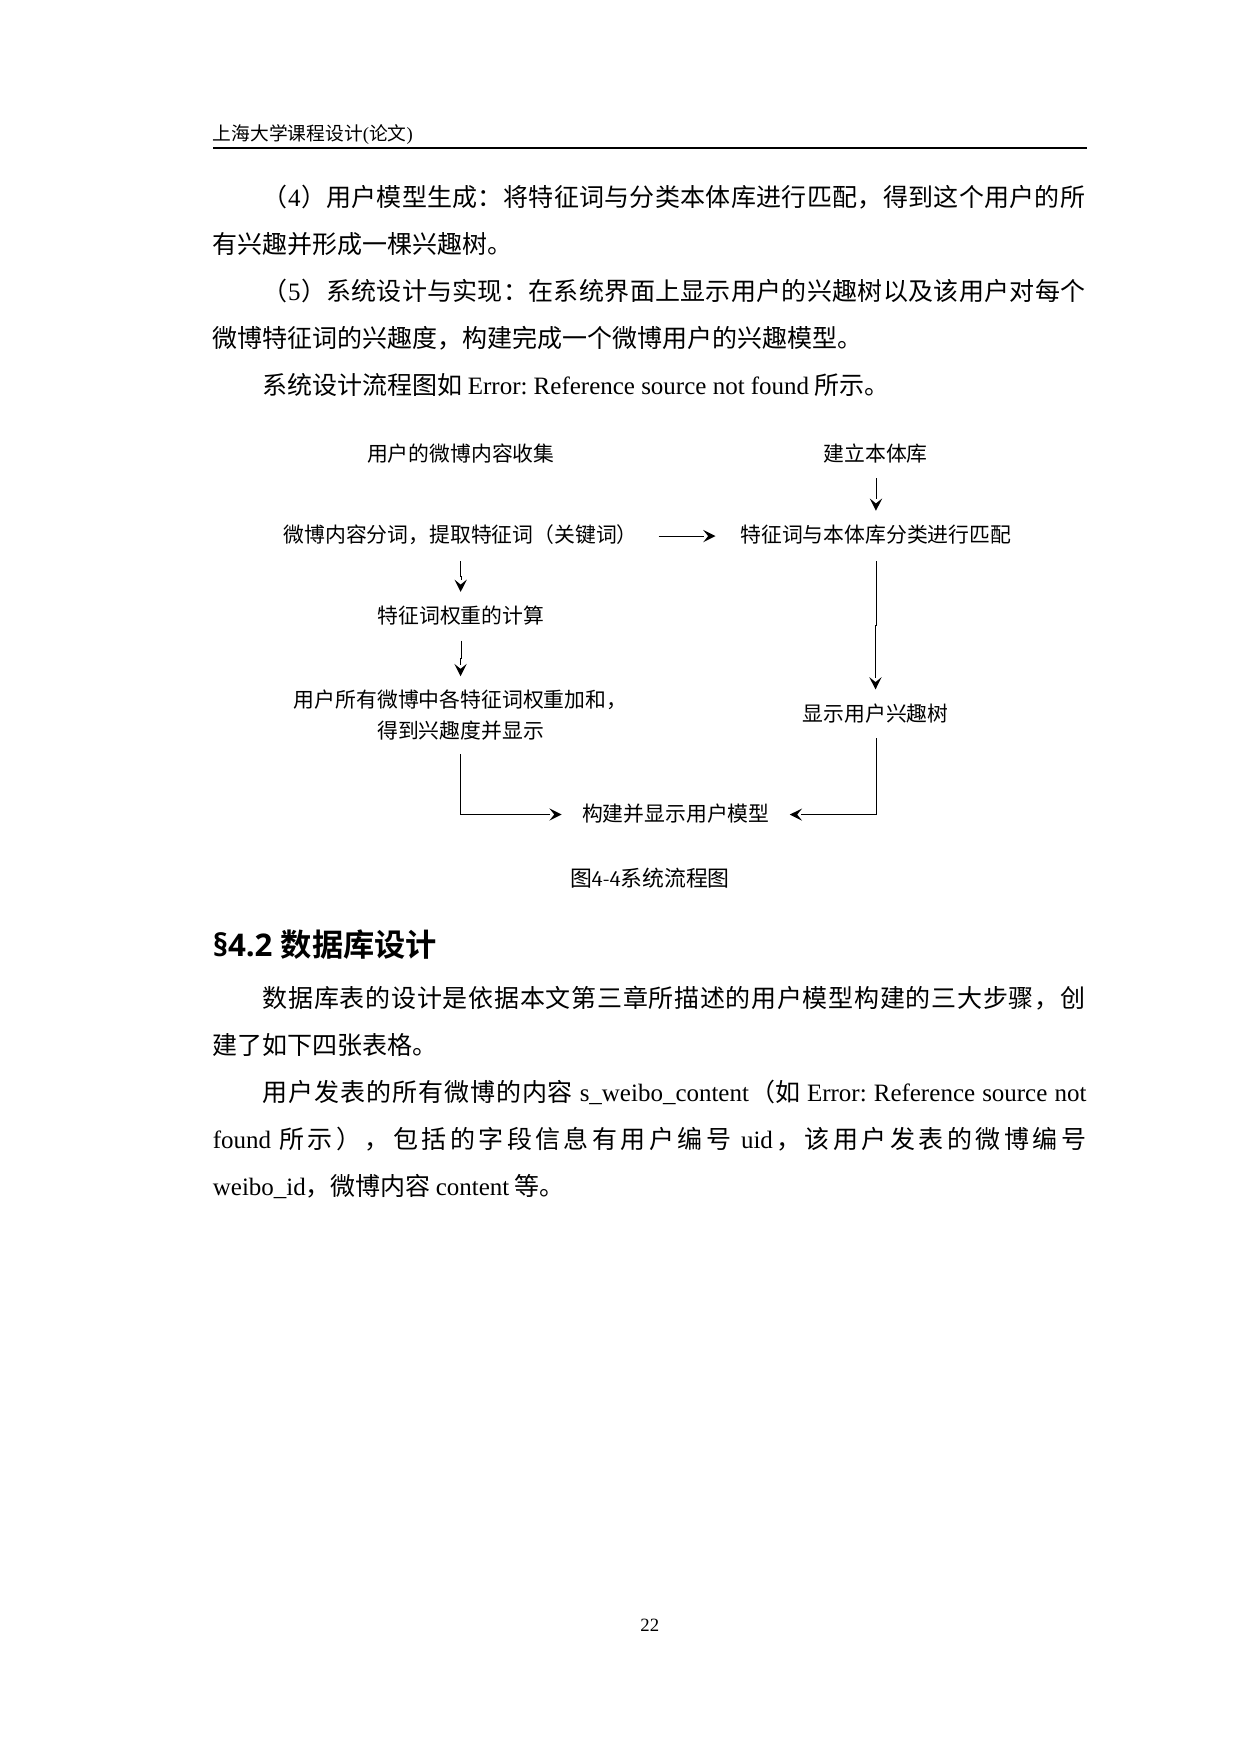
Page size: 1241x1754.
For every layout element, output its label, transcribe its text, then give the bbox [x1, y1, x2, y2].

subtitle 数据库设计 [213, 921, 1087, 966]
text 数据库表的设计是依据本文第三章所描述的用户模型构建的三大步骤，创建了如下四张表格。 [213, 978, 1087, 1062]
text （5）系统设计与实现：在系统界面上显示用户的兴趣树以及该用户对每个微博特征词的兴趣度，构建完成一个微博用户的兴趣模型。 [213, 271, 1087, 355]
text （4）用户模型生成：将特征词与分类本体库进行匹配，得到这个用户的所有兴趣并形成一棵兴趣树。 [213, 177, 1087, 261]
